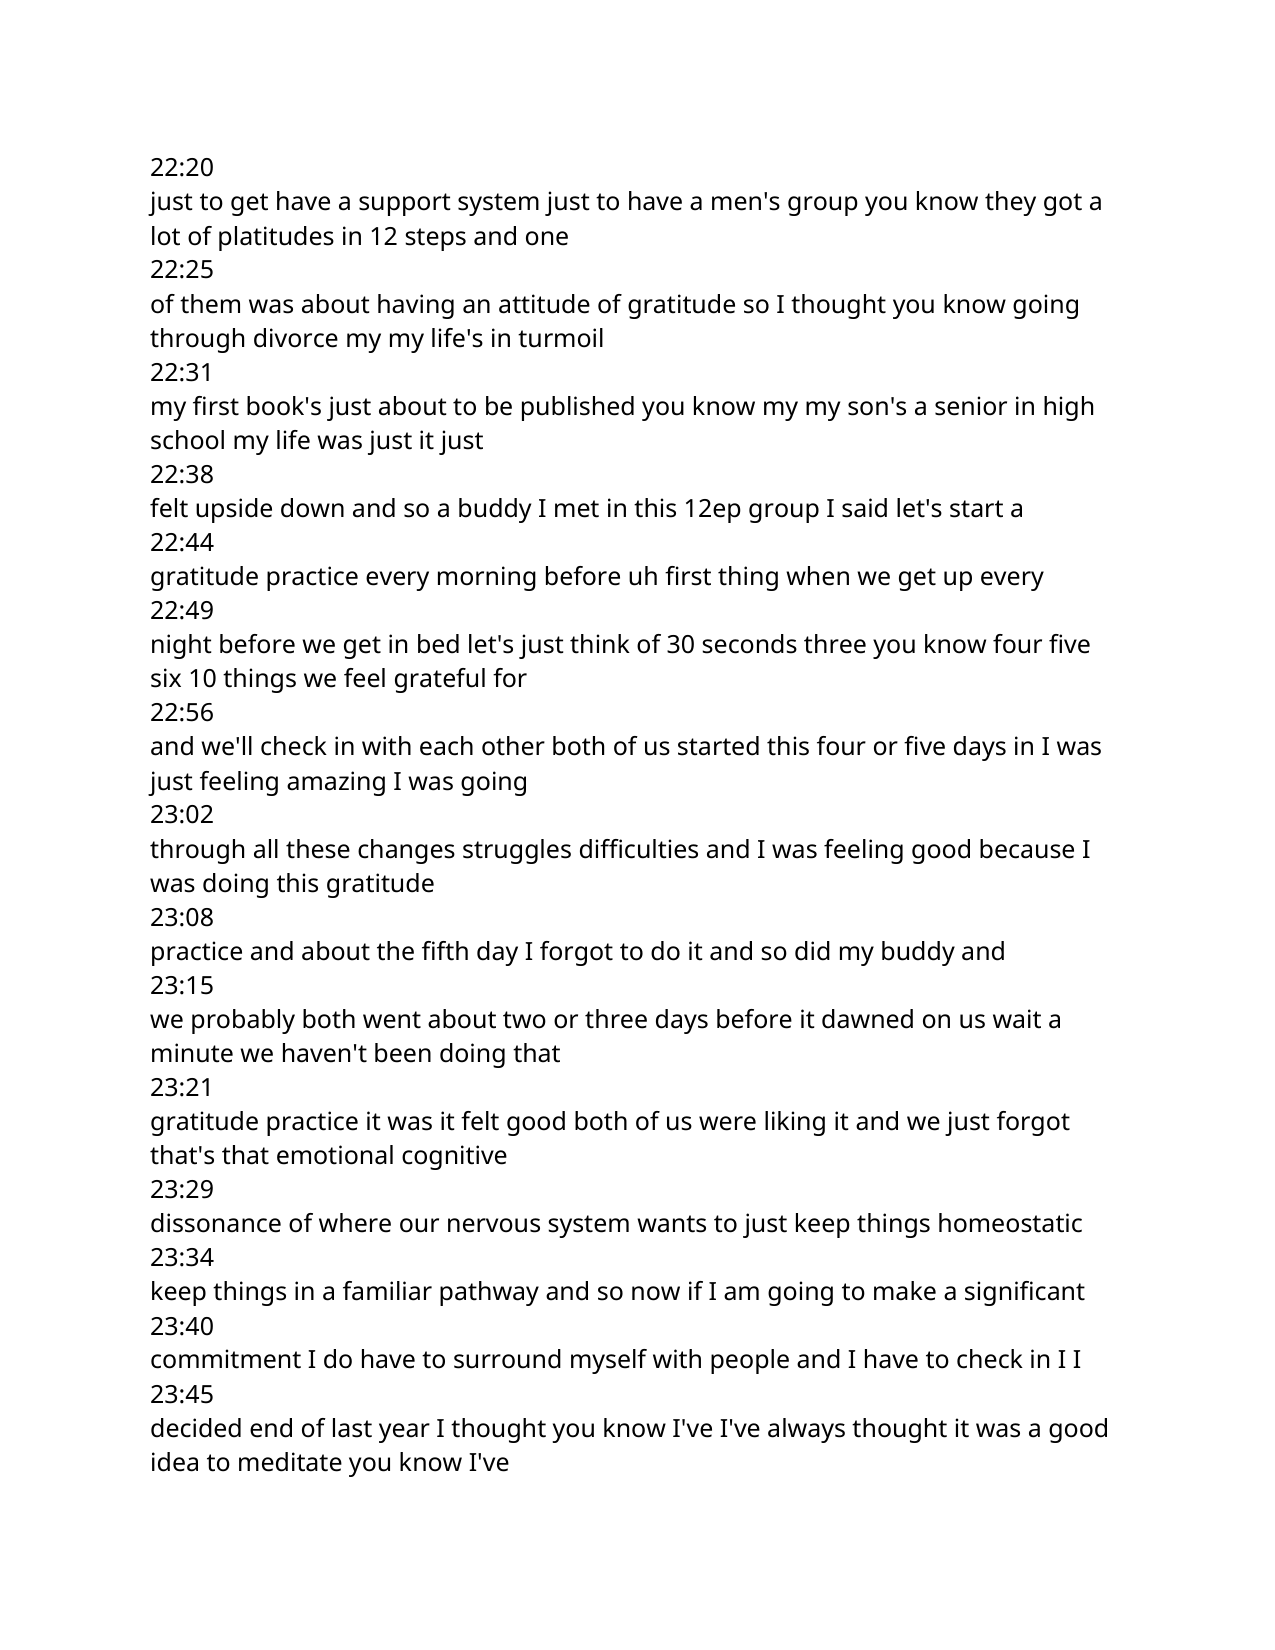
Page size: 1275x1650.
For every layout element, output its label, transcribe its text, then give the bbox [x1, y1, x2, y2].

text 22:25 [150, 252, 1125, 286]
text gratitude practice it was it felt good both of us were liking it and we just forgot that's that emotional cognitive [150, 1104, 1125, 1172]
text commitment I do have to surround myself with people and I have to check in I I [150, 1342, 1125, 1376]
text my first book's just about to be published you know my my son's a senior in high school my life was just it just [150, 388, 1125, 457]
text practice and about the fifth day I forgot to do it and so did my buddy and [150, 933, 1125, 967]
text 22:31 [150, 354, 1125, 388]
text dissonance of where our nervous system wants to just keep things homeostatic [150, 1206, 1125, 1240]
text and we'll check in with each other both of us started this four or five days in I was just feeling amazing I was going [150, 729, 1125, 797]
text we probably both went about two or three days before it dawned on us wait a minute we haven't been doing that [150, 1002, 1125, 1070]
text 22:38 [150, 457, 1125, 491]
text 23:29 [150, 1172, 1125, 1206]
text through all these changes struggles difficulties and I was feeling good because I was doing this gratitude [150, 831, 1125, 899]
text 22:20 [150, 150, 1125, 184]
text night before we get in bed let's just think of 30 seconds three you know four five six 10 things we feel grateful for [150, 627, 1125, 695]
text 23:40 [150, 1308, 1125, 1342]
text gratitude practice every morning before uh first thing when we get up every [150, 559, 1125, 593]
text 23:34 [150, 1240, 1125, 1274]
text 23:21 [150, 1070, 1125, 1104]
text 22:49 [150, 593, 1125, 627]
text 22:56 [150, 695, 1125, 729]
text just to get have a support system just to have a men's group you know they got a lot of platitudes in 12 steps and one [150, 184, 1125, 252]
text keep things in a familiar pathway and so now if I am going to make a significant [150, 1274, 1125, 1308]
text of them was about having an attitude of gratitude so I thought you know going through divorce my my life's in turmoil [150, 286, 1125, 354]
text decided end of last year I thought you know I've I've always thought it was a good idea to meditate you know I've [150, 1410, 1125, 1478]
text 23:45 [150, 1376, 1125, 1410]
text 22:44 [150, 525, 1125, 559]
text 23:15 [150, 967, 1125, 1002]
text 23:02 [150, 797, 1125, 831]
text 23:08 [150, 899, 1125, 933]
text felt upside down and so a buddy I met in this 12ep group I said let's start a [150, 491, 1125, 525]
